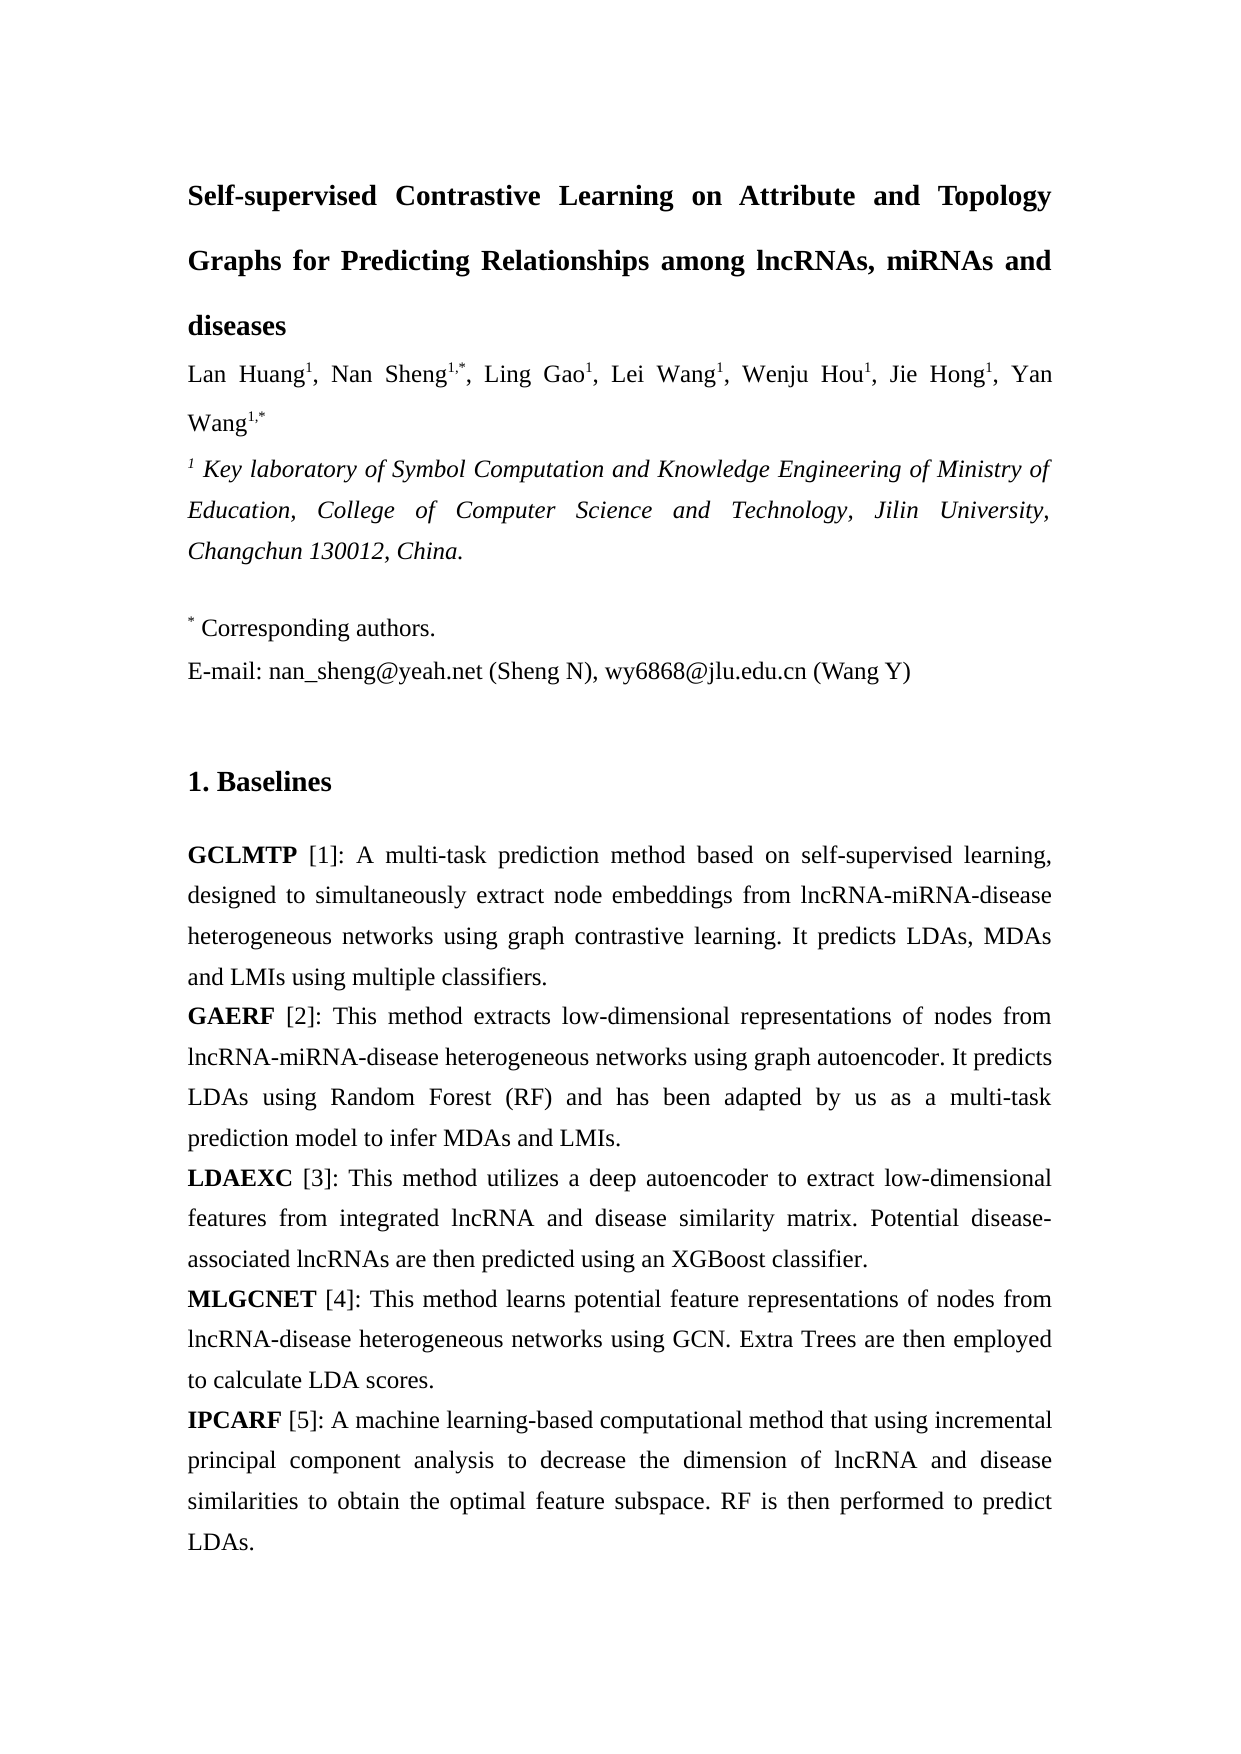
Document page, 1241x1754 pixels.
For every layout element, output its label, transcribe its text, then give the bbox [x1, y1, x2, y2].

text LDAEXC [3]: This method utilizes a deep autoencoder to extract low-dimensional features from integrated lncRNA and disease similarity matrix. Potential disease-associated lncRNAs are then predicted using an XGBoost classifier. [187, 1161, 1053, 1275]
text 1 Key laboratory of Symbol Computation and Knowledge Engineering of Ministry of Education, College of Computer Science and Technology, Jilin University, Changchun 130012, China. [187, 453, 1053, 566]
text MLGCNET [4]: This method learns potential feature representations of nodes from lncRNA-disease heterogeneous networks using GCN. Extra Trees are then employed to calculate LDA scores. [187, 1282, 1053, 1396]
subtitle 1. Baselines [187, 748, 1053, 813]
text E-mail: nan_sheng@yeah.net (Sheng N), wy6868@jlu.edu.cn (Wang Y) [187, 656, 1053, 685]
text Lan Huang1, Nan Sheng1,*, Ling Gao1, Lei Wang1, Wenju Hou1, Jie Hong1, Yan Wang1,* [187, 357, 1053, 438]
text GAERF [2]: This method extracts low-dimensional representations of nodes from lncRNA-miRNA-disease heterogeneous networks using graph autoencoder. It predicts LDAs using Random Forest (RF) and has been adapted by us as a multi-task prediction model to infer MDAs and LMIs. [187, 999, 1053, 1154]
text IPCARF [5]: A machine learning-based computational method that using incremental principal component analysis to decrease the dimension of lncRNA and disease similarities to obtain the optimal feature subspace. RF is then performed to predict LDAs. [187, 1403, 1053, 1557]
text Self-supervised Contrastive Learning on Attribute and Topology Graphs for Predicting Relationships among lncRNAs, miRNAs and diseases [187, 162, 1053, 357]
text * Corresponding authors. [187, 613, 1053, 642]
text GCLMTP [1]: A multi-task prediction method based on self-supervised learning, designed to simultaneously extract node embeddings from lncRNA-miRNA-disease heterogeneous networks using graph contrastive learning. It predicts LDAs, MDAs and LMIs using multiple classifiers. [187, 838, 1053, 992]
